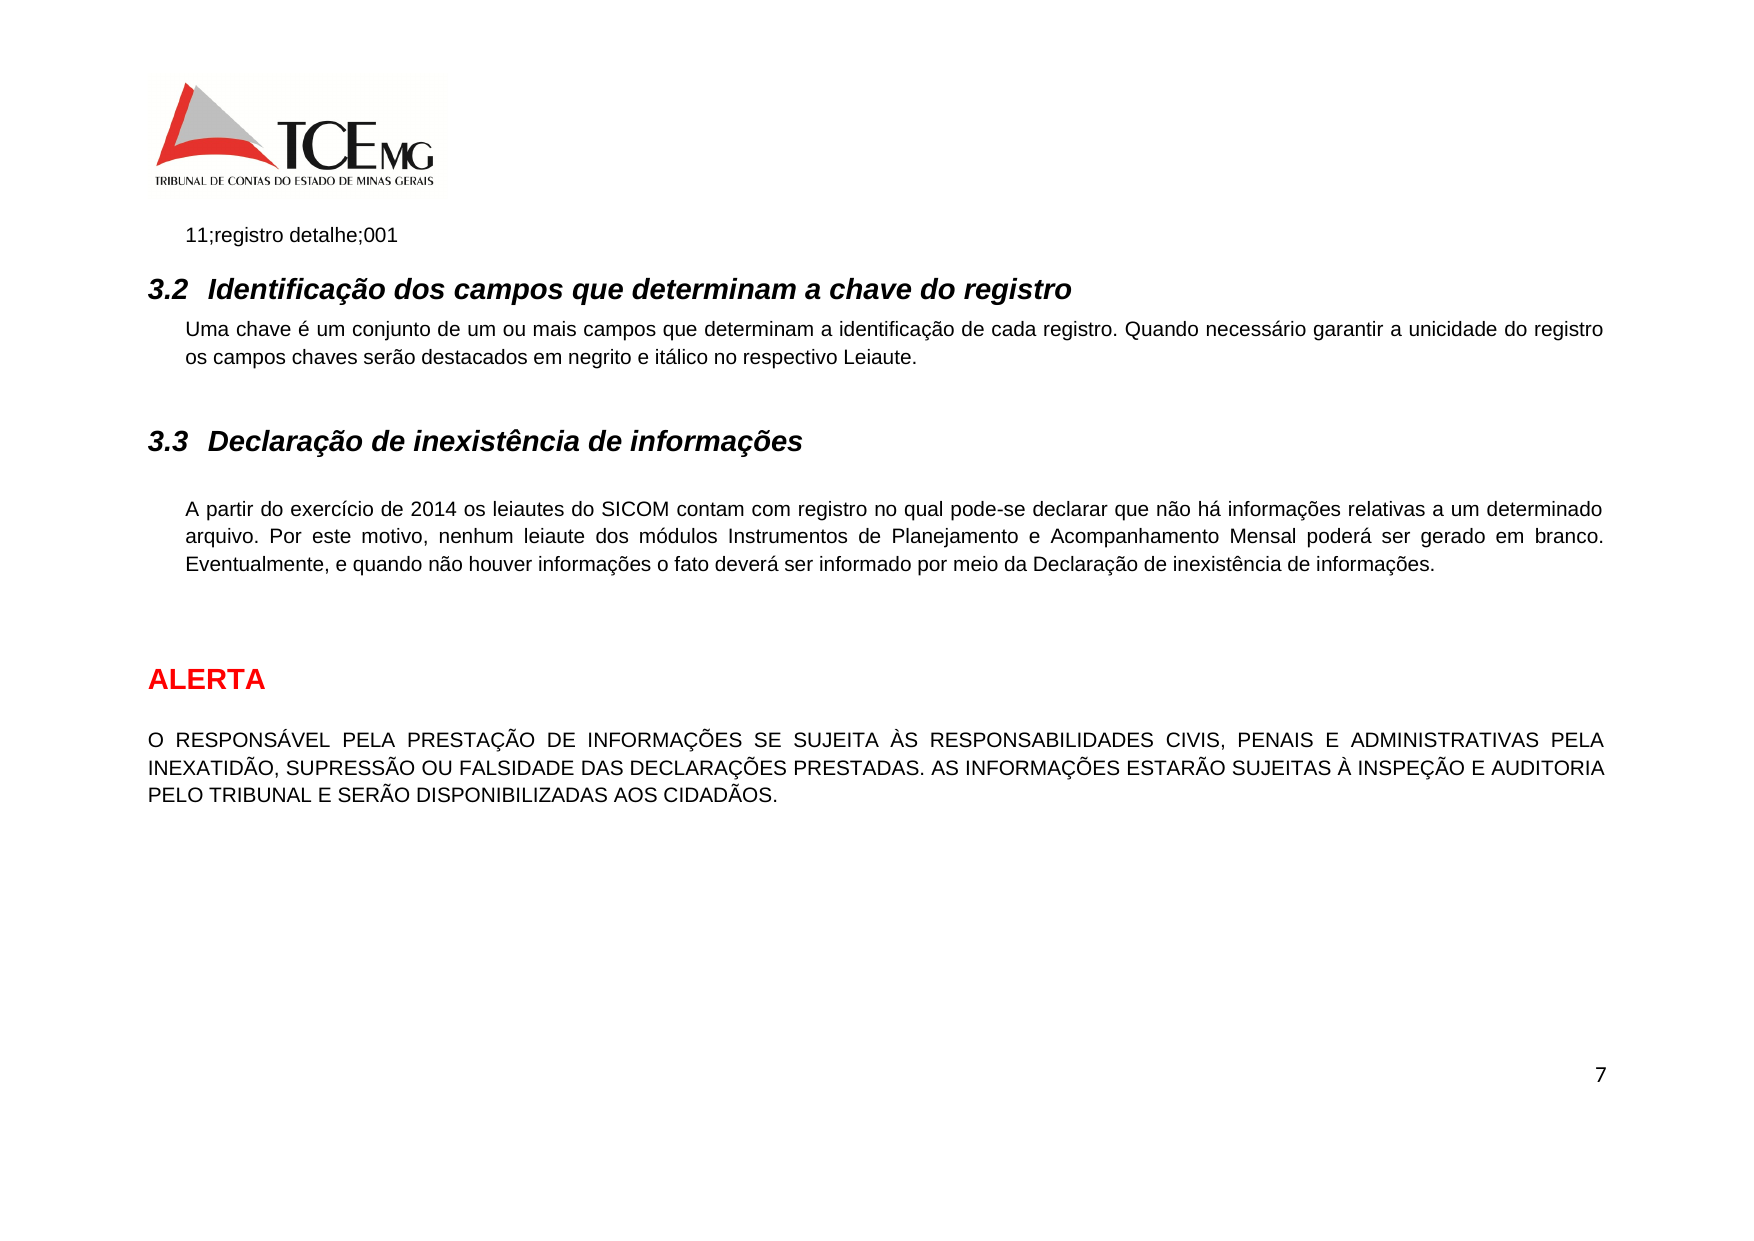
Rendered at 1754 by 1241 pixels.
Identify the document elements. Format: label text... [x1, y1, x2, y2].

subtitle Declaração de inexistência de informações [148, 424, 1606, 458]
list A partir do exercício de 2014 os leiautes do SICOM contam com registro no qual pode-se declarar que não há informações relativas a um determinado arquivo. Por este motivo, nenhum leiaute dos módulos Instrumentos de Planejamento e Acompanhamento Mensal poderá ser gerado em branco. Eventualmente, e quando não houver informações o fato deverá ser informado por meio da Declaração de inexistência de informações. [185, 497, 1606, 576]
list O RESPONSÁVEL PELA PRESTAÇÃO DE INFORMAÇÕES SE SUJEITA ÀS RESPONSABILIDADES CIVIS, PENAIS E ADMINISTRATIVAS PELA INEXATIDÃO, SUPRESSÃO OU FALSIDADE DAS DECLARAÇÕES PRESTADAS. AS INFORMAÇÕES ESTARÃO SUJEITAS À INSPEÇÃO E AUDITORIA PELO TRIBUNAL E SERÃO DISPONIBILIZADAS AOS CIDADÃOS. [148, 728, 1606, 807]
list Uma chave é um conjunto de um ou mais campos que determinam a identificação de cada registro. Quando necessário garantir a unicidade do registro os campos chaves serão destacados em negrito e itálico no respectivo Leiaute. [185, 317, 1606, 368]
subtitle Identificação dos campos que determinam a chave do registro [148, 272, 1606, 306]
picture [147, 73, 448, 199]
list ALERTA [148, 662, 1606, 695]
list 11;registro detalhe;001 [185, 223, 1606, 247]
